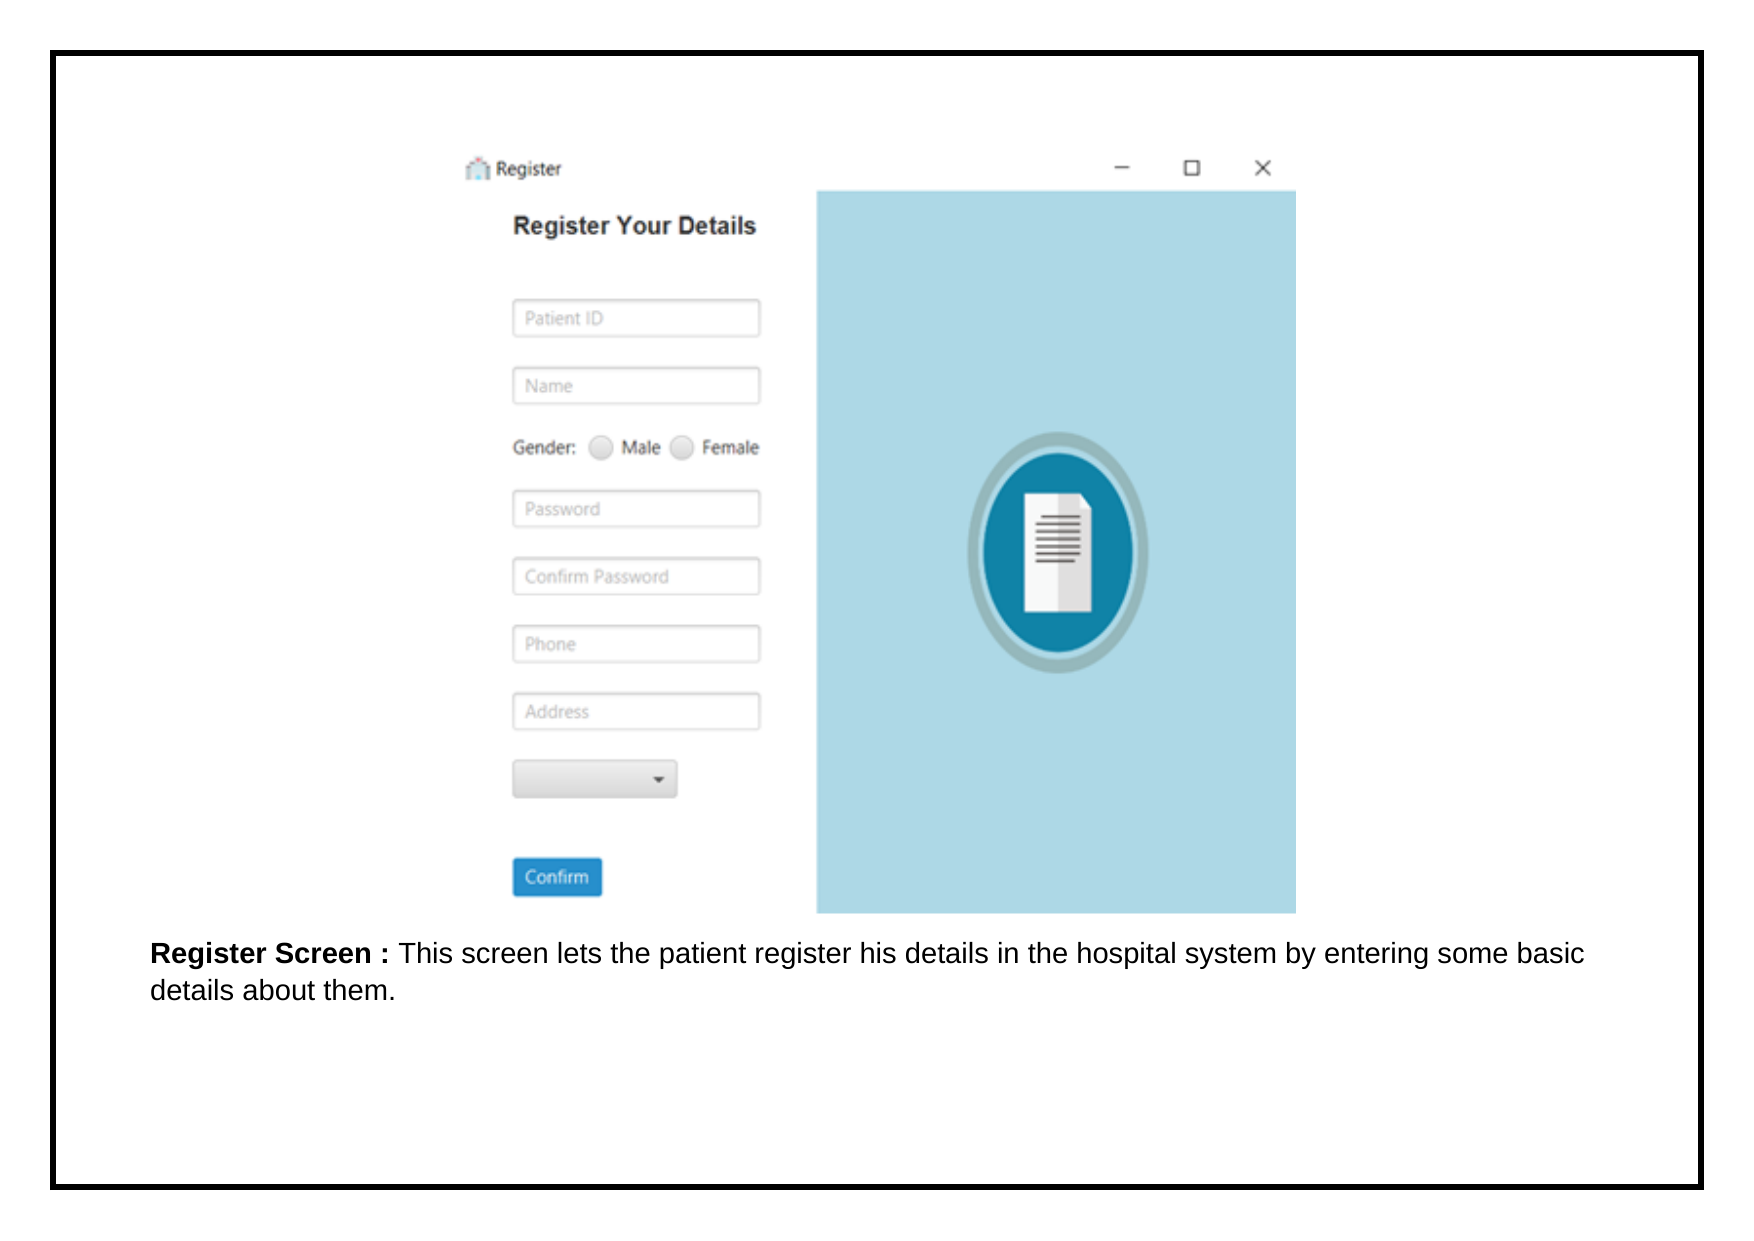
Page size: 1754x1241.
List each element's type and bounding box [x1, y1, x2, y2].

picture [458, 150, 1296, 918]
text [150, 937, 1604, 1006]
